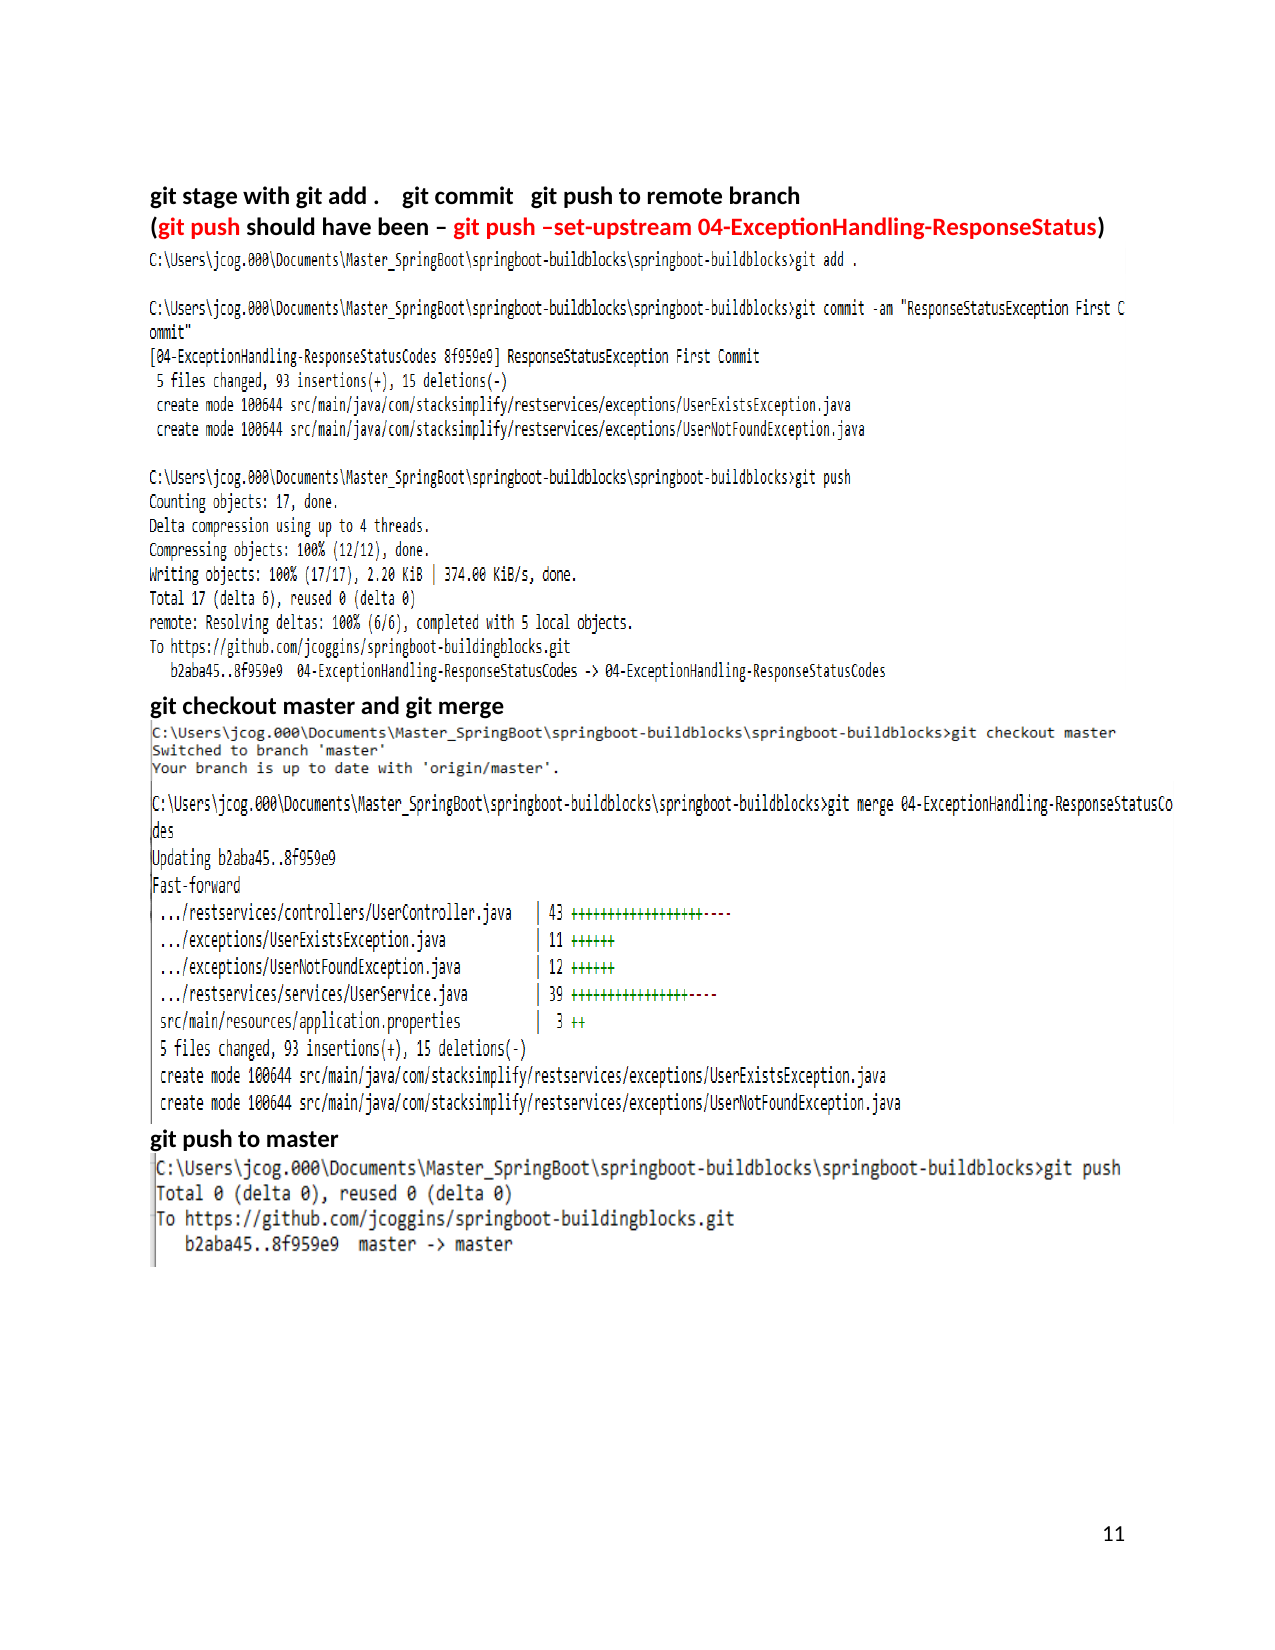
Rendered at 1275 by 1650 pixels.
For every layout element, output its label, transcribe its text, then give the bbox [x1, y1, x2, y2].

text git push to master [150, 1124, 1125, 1153]
text git stage with git add . git commit git push to remote branch [150, 181, 1125, 211]
text git checkout master and git merge [150, 690, 1125, 720]
text (git push should have been – git push –set-upstream 04-ExceptionHandling-ResponseStatus) [150, 211, 1125, 241]
picture [150, 241, 1125, 690]
picture [150, 720, 1174, 1124]
picture [150, 1153, 1125, 1267]
